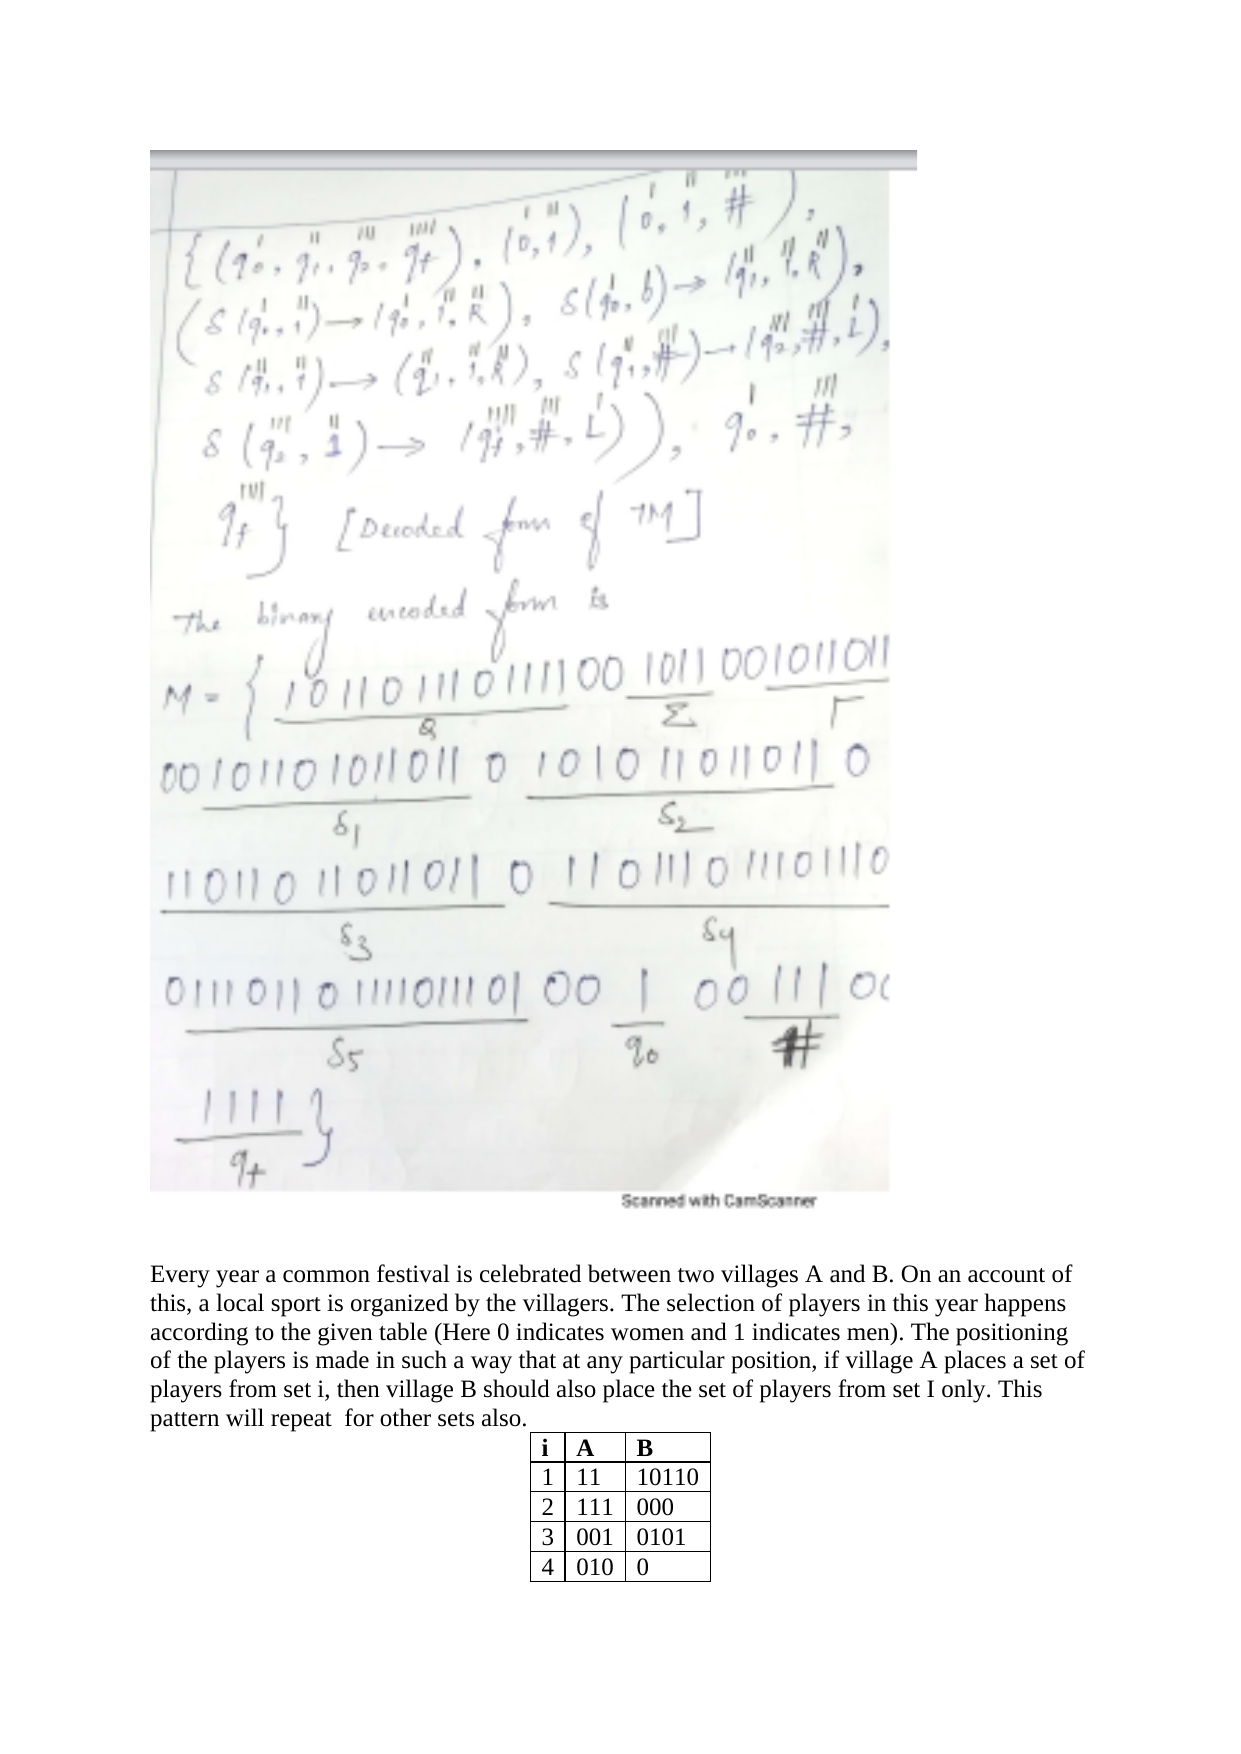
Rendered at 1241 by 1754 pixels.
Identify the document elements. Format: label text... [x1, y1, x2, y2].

text Every year a common festival is celebrated between two villages A and B. On an account of this, a local sport is organized by the villagers. The selection of players in this year happens according to the given table (Here 0 indicates women and 1 indicates men). The positioning of the players is made in such a way that at any particular position, if village A places a set of players from set i, then village B should also place the set of players from set I only. This pattern will repeat for other sets also. [150, 1259, 1090, 1432]
table_header i [531, 1433, 564, 1461]
table_cell 111 [566, 1492, 625, 1521]
table_cell 010 [566, 1552, 625, 1581]
table_cell 10110 [626, 1463, 710, 1491]
table_cell 4 [531, 1552, 564, 1581]
table_cell 1 [531, 1463, 564, 1491]
picture [150, 150, 918, 1234]
table_cell 0101 [626, 1522, 710, 1551]
table_cell 2 [531, 1492, 564, 1521]
table_cell 3 [531, 1522, 564, 1551]
table_cell 001 [566, 1522, 625, 1551]
table_cell 11 [566, 1463, 625, 1491]
table_cell 0 [626, 1552, 710, 1581]
table_header B [626, 1433, 710, 1461]
table_header A [566, 1433, 625, 1461]
table_cell 000 [626, 1492, 710, 1521]
